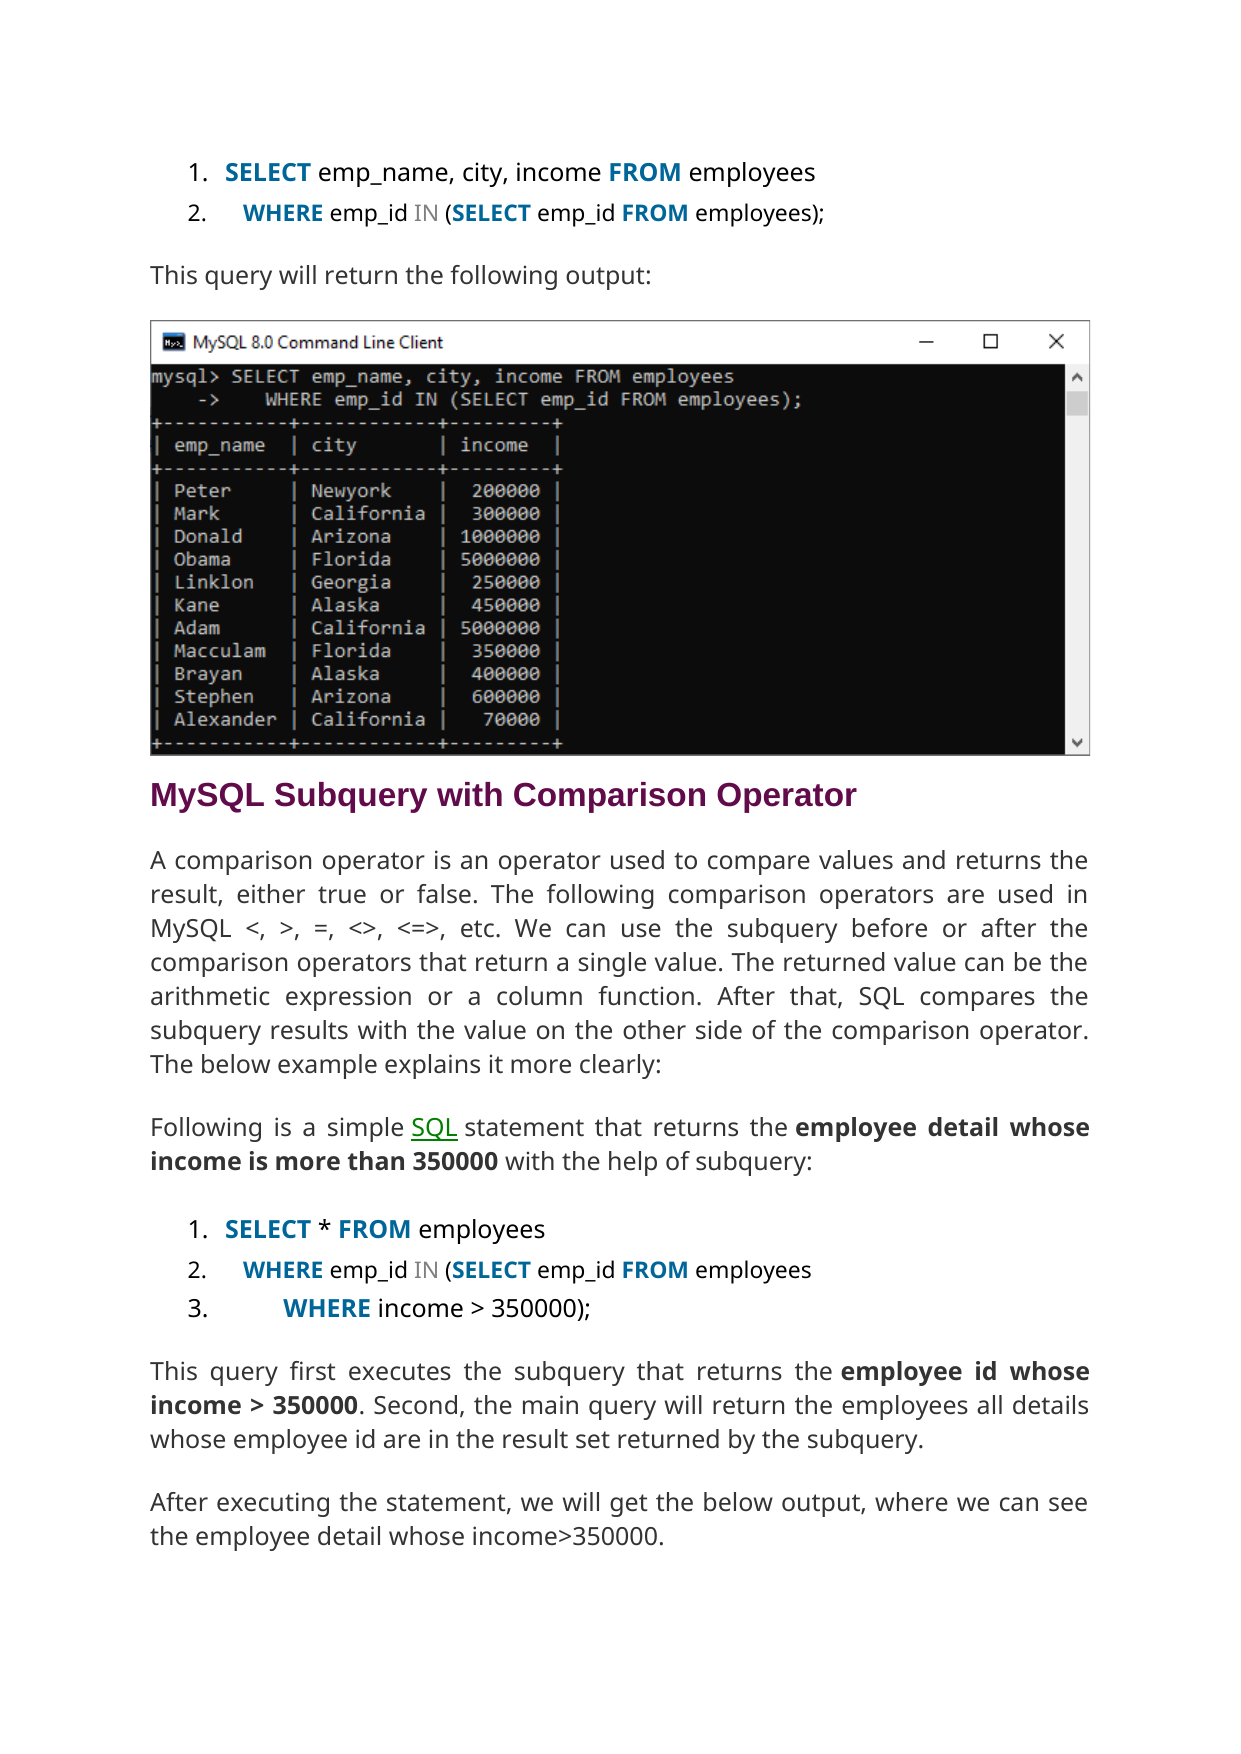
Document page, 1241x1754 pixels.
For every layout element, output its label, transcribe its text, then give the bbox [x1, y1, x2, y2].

text A comparison operator is an operator used to compare values and returns the result, either true or false. The following comparison operators are used in MySQL <, >, =, <>, <=>, etc. We can use the subquery before or after the comparison operators that return a single value. The returned value can be the arithmetic expression or a column function. After that, SQL compares the subquery results with the value on the other side of the comparison operator. The below example explains it more clearly: [150, 842, 1090, 1081]
text Following is a simple SQL statement that returns the employee detail whose income is more than 350000 with the help of subquery: [150, 1110, 1090, 1178]
text After executing the statement, we will get the below output, where we can see the employee detail whose income>350000. [150, 1485, 1090, 1553]
subtitle MySQL Subquery with Comparison Operator [150, 775, 1090, 813]
list WHERE emp_id IN (SELECT emp_id FROM employees [187, 1246, 1090, 1285]
text This query first executes the subquery that returns the employee id whose income > 350000. Second, the main query will return the employees all details whose employee id are in the result set returned by the subquery. [150, 1353, 1090, 1456]
list SELECT * FROM employees [187, 1207, 1090, 1246]
picture [150, 320, 1091, 756]
list WHERE income > 350000); [187, 1285, 1090, 1324]
list SELECT emp_name, city, income FROM employees [187, 150, 1090, 189]
list WHERE emp_id IN (SELECT emp_id FROM employees); [187, 189, 1090, 228]
text This query will return the following output: [150, 257, 1090, 291]
